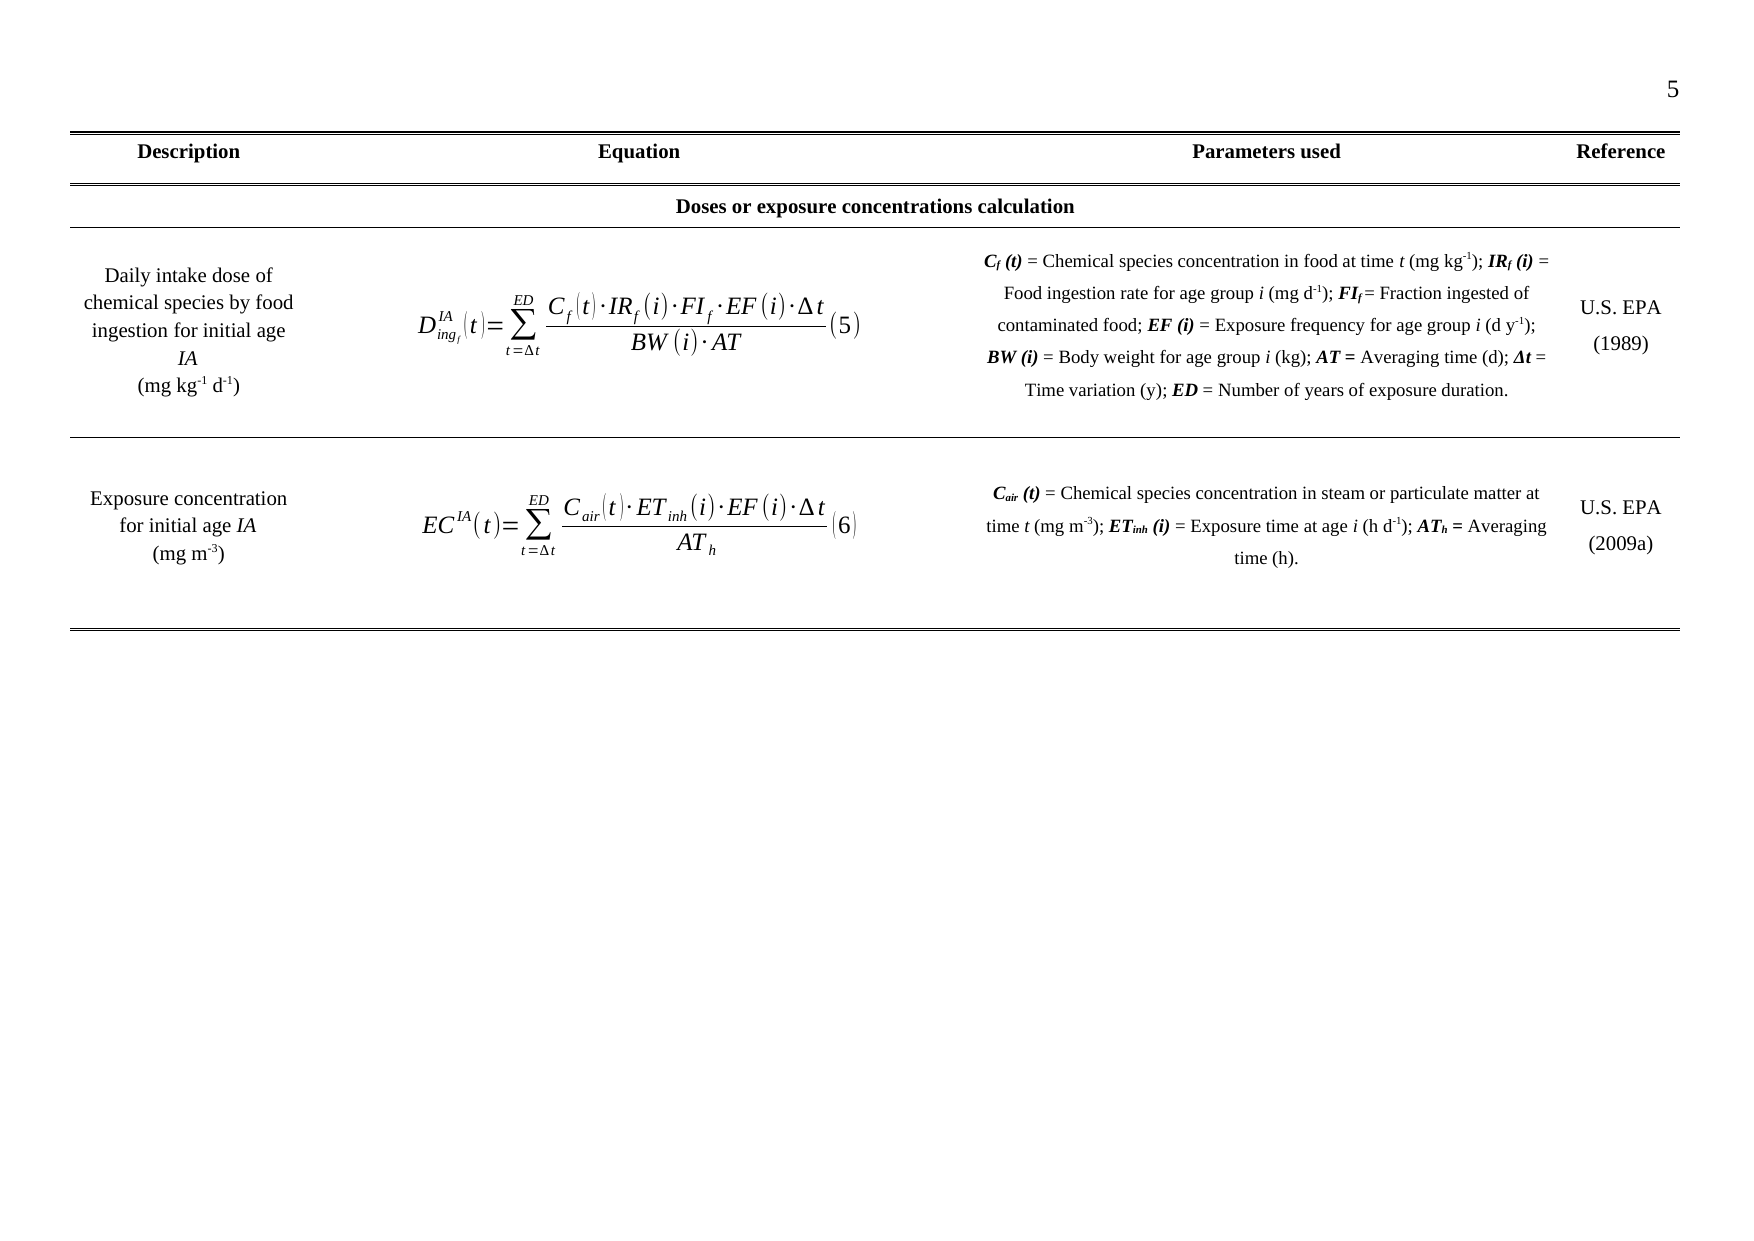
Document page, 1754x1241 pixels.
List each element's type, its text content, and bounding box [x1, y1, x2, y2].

table_cell Doses or exposure concentrations calculation [70, 186, 1680, 227]
table_cell Daily intake dose of chemical species by food ingestion for initial age IA (mg kg-1 d-1) [70, 228, 307, 437]
table_cell U.S. EPA (1989) [1562, 228, 1680, 437]
table_cell Parameters used [971, 135, 1562, 183]
table_cell Reference [1562, 135, 1680, 183]
table_cell [307, 438, 971, 627]
table_cell [307, 228, 971, 437]
table_cell Cf (t) = Chemical species concentration in food at time t (mg kg-1); IRf (i) = Food ingestion rate for age group i (mg d-1); FIf = Fraction ingested of contaminated food; EF (i) = Exposure frequency for age group i (d y-1); BW (i) = Body weight for age group i (kg); AT = Averaging time (d); Δt = Time variation (y); ED = Number of years of exposure duration. [971, 228, 1562, 437]
table_cell Equation [307, 135, 971, 183]
table_cell Exposure concentration for initial age IA (mg m-3) [70, 438, 307, 627]
table_cell Description [70, 135, 307, 183]
table_cell U.S. EPA (2009a) [1562, 438, 1680, 627]
table_cell Cair (t) = Chemical species concentration in steam or particulate matter at time t (mg m-3); ETinh (i) = Exposure time at age i (h d-1); ATh = Averaging time (h). [971, 438, 1562, 627]
